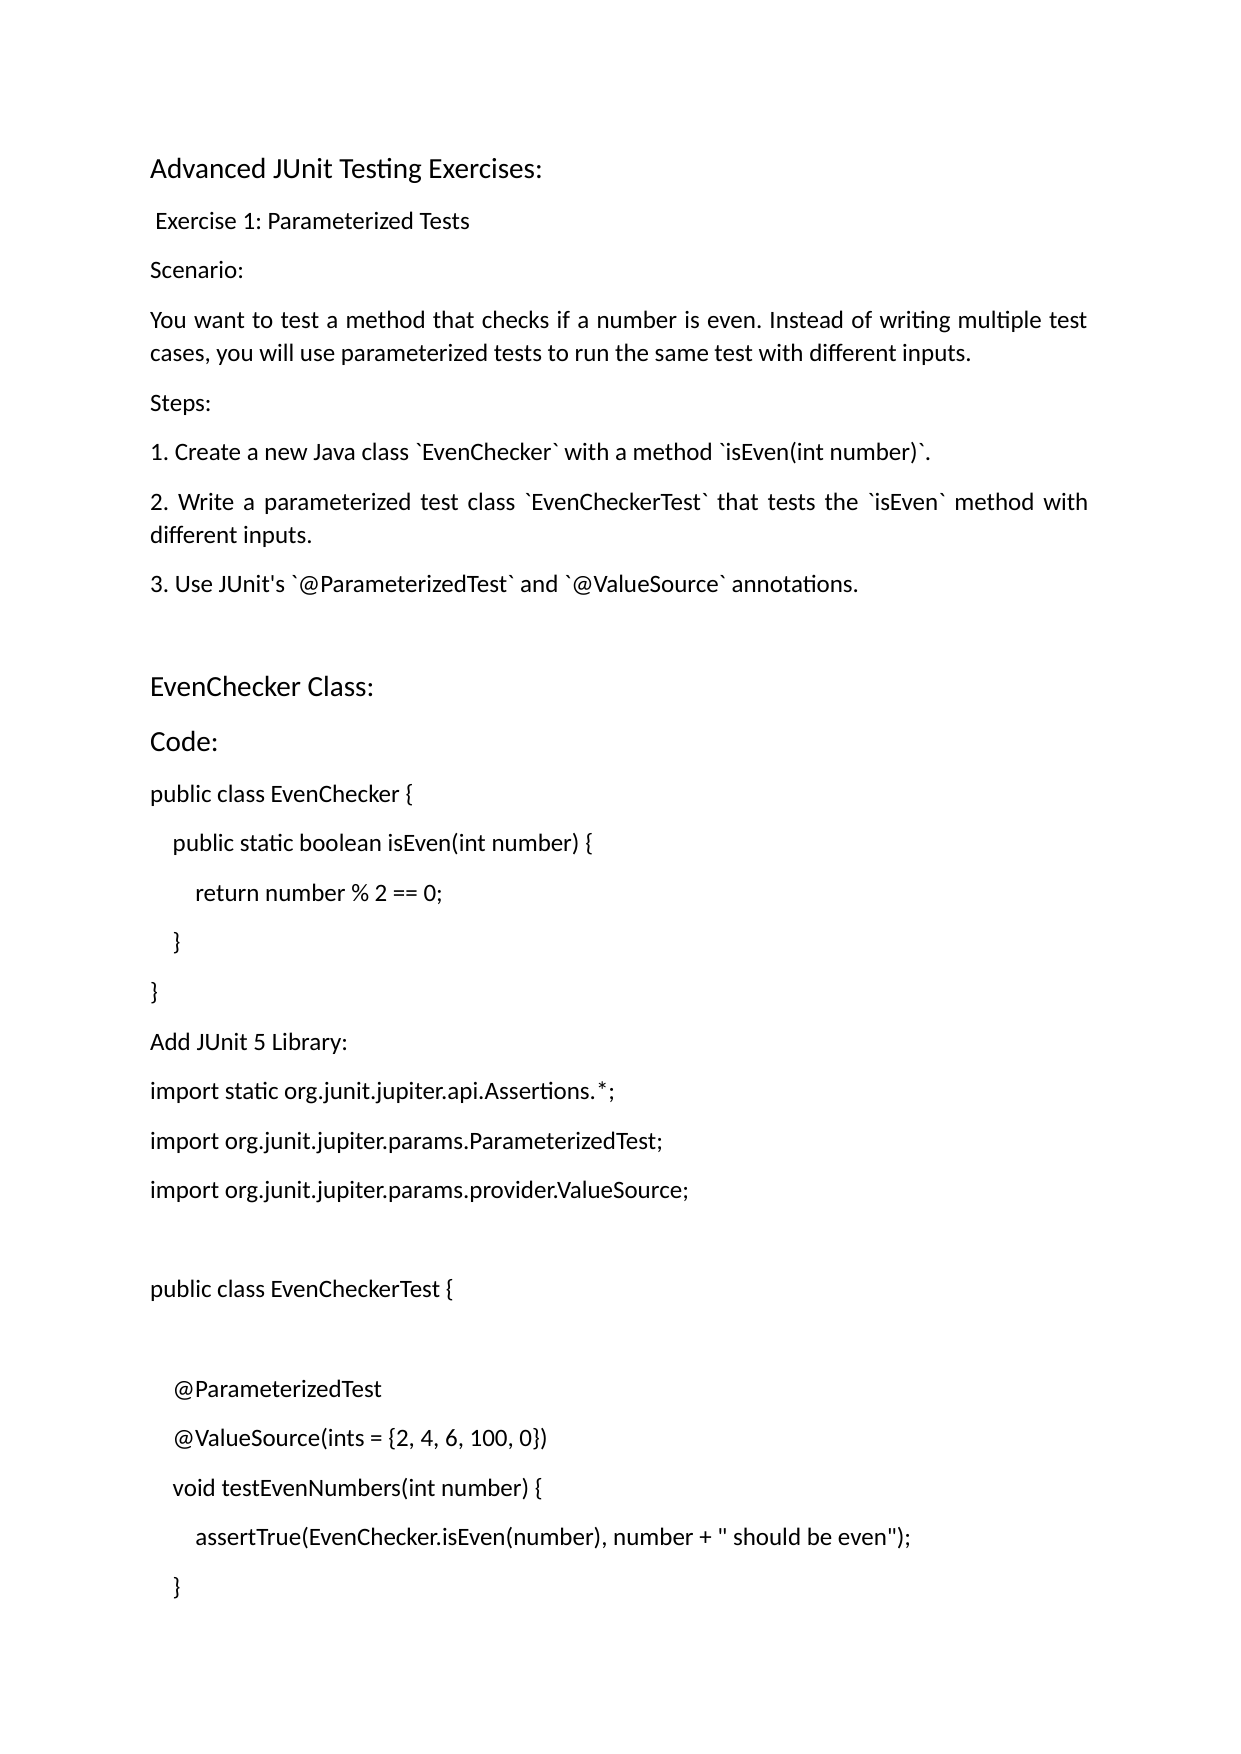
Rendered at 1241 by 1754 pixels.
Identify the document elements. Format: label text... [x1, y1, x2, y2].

text } [150, 1571, 1090, 1602]
text import org.junit.jupiter.params.provider.ValueSource; [150, 1174, 1090, 1205]
text Add JUnit 5 Library: [150, 1026, 1090, 1056]
text Scenario: [150, 255, 1090, 285]
text @ParameterizedTest [150, 1373, 1090, 1403]
text EvenChecker Class: [150, 668, 1090, 703]
text Exercise 1: Parameterized Tests [150, 205, 1090, 236]
text return number % 2 == 0; [150, 877, 1090, 907]
text public static boolean isEven(int number) { [150, 827, 1090, 858]
text void testEvenNumbers(int number) { [150, 1472, 1090, 1502]
text assertTrue(EvenChecker.isEven(number), number + " should be even"); [150, 1522, 1090, 1552]
text Steps: [150, 387, 1090, 417]
text Code: [150, 723, 1090, 758]
text 2. Write a parameterized test class `EvenCheckerTest` that tests the `isEven` method with different inputs. [150, 486, 1090, 549]
text 3. Use JUnit's `@ParameterizedTest` and `@ValueSource` annotations. [150, 568, 1090, 599]
text @ValueSource(ints = {2, 4, 6, 100, 0}) [150, 1422, 1090, 1453]
text } [150, 976, 1090, 1007]
text import static org.junit.jupiter.api.Assertions.*; [150, 1075, 1090, 1106]
text You want to test a method that checks if a number is even. Instead of writing multiple test cases, you will use parameterized tests to run the same test with different inputs. [150, 304, 1090, 368]
text } [150, 927, 1090, 957]
text public class EvenChecker { [150, 778, 1090, 808]
text import org.junit.jupiter.params.ParameterizedTest; [150, 1125, 1090, 1155]
text public class EvenCheckerTest { [150, 1274, 1090, 1304]
text Advanced JUnit Testing Exercises: [150, 150, 1090, 186]
text 1. Create a new Java class `EvenChecker` with a method `isEven(int number)`. [150, 436, 1090, 467]
